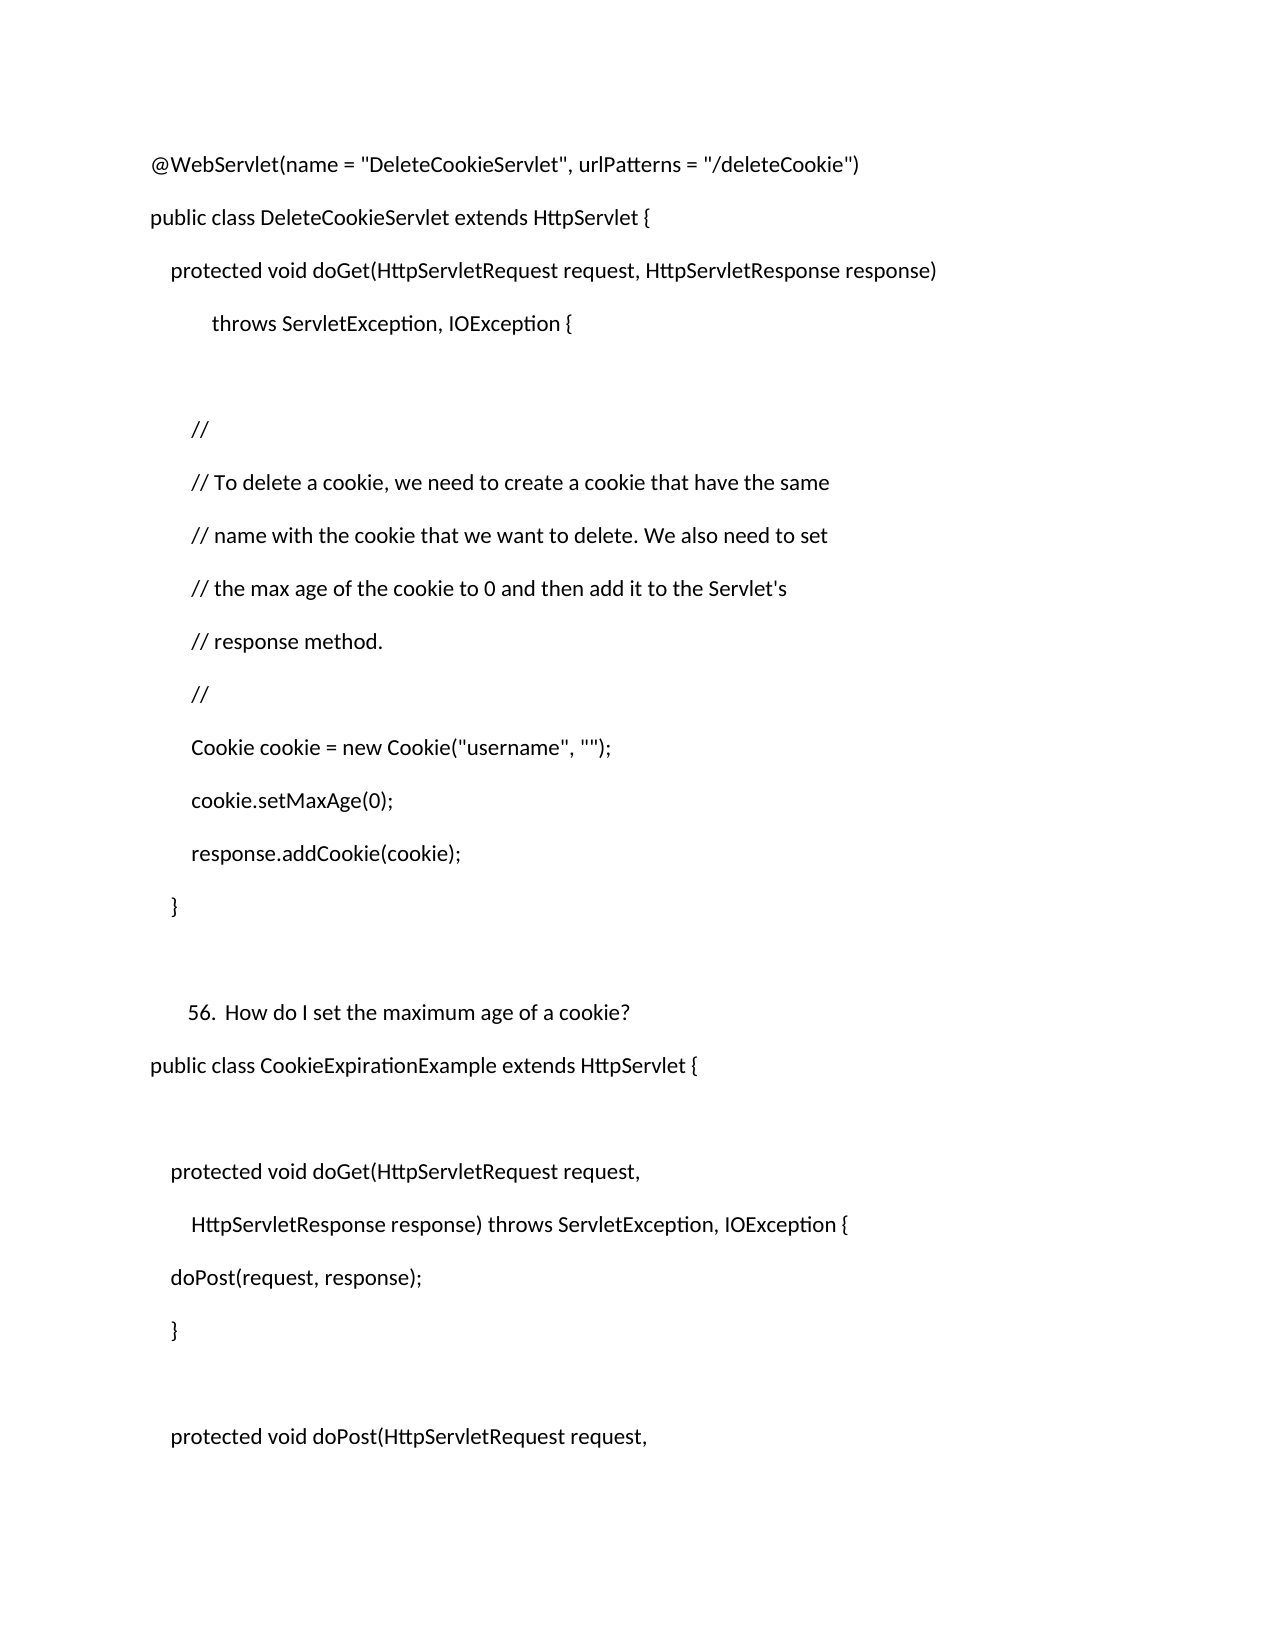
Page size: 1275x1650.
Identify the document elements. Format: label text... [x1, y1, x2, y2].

list How do I set the maximum age of a cookie? [187, 998, 1125, 1026]
text } [150, 1316, 1125, 1344]
text response.addCookie(cookie); [150, 839, 1125, 867]
text public class CookieExpirationExample extends HttpServlet { [150, 1051, 1125, 1079]
text cookie.setMaxAge(0); [150, 786, 1125, 814]
text // response method. [150, 627, 1125, 655]
text throws ServletException, IOException { [150, 309, 1125, 337]
text // the max age of the cookie to 0 and then add it to the Servlet's [150, 574, 1125, 602]
text public class DeleteCookieServlet extends HttpServlet { [150, 203, 1125, 231]
text // [150, 680, 1125, 708]
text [150, 1210, 1125, 1238]
text // [150, 415, 1125, 443]
text } [150, 892, 1125, 920]
text Cookie cookie = new Cookie("username", ""); [150, 733, 1125, 761]
text protected void doGet(HttpServletRequest request, HttpServletResponse response) [150, 256, 1125, 284]
text // To delete a cookie, we need to create a cookie that have the same [150, 468, 1125, 496]
text // name with the cookie that we want to delete. We also need to set [150, 521, 1125, 549]
text protected void doPost(HttpServletRequest request, [150, 1422, 1125, 1451]
text protected void doGet(HttpServletRequest request, [150, 1157, 1125, 1185]
text @WebServlet(name = "DeleteCookieServlet", urlPatterns = "/deleteCookie") [150, 150, 1125, 178]
text doPost(request, response); [150, 1263, 1125, 1291]
